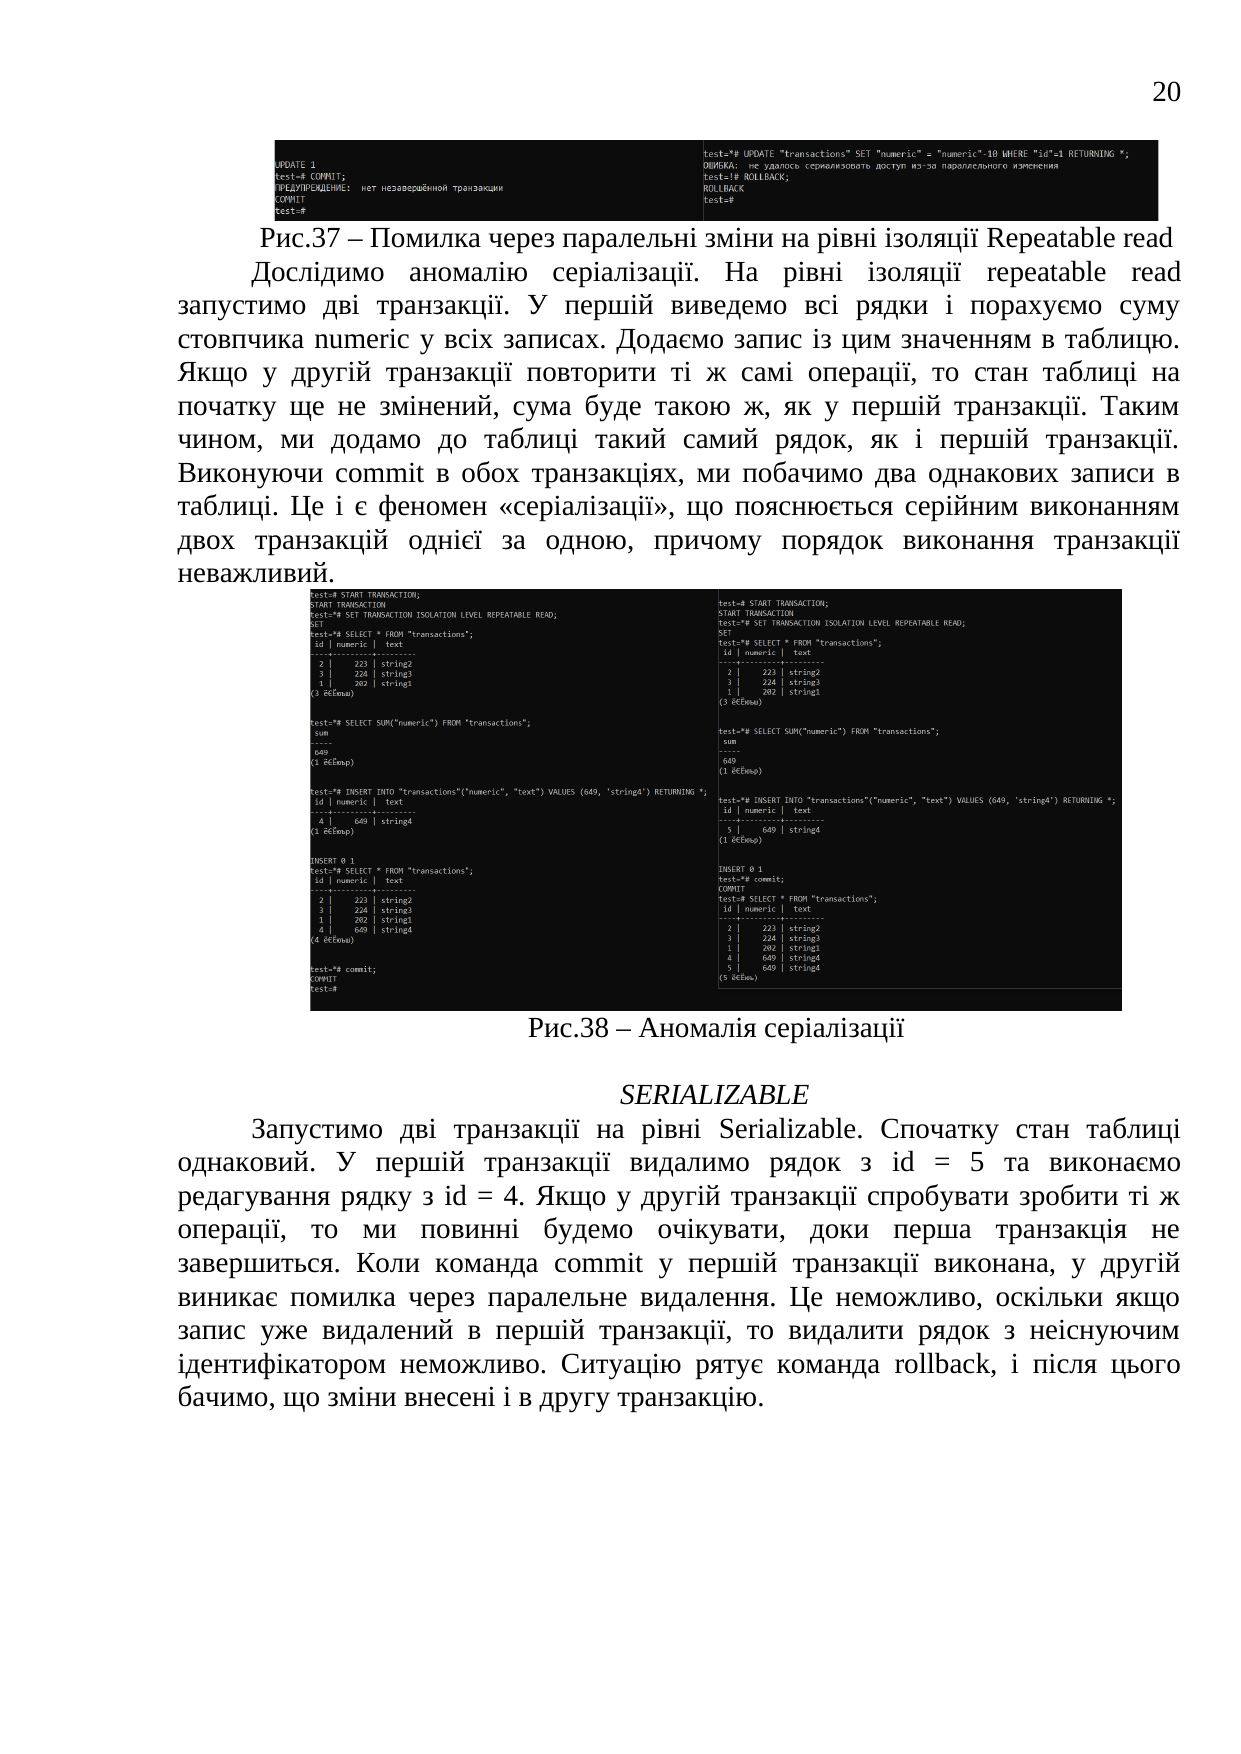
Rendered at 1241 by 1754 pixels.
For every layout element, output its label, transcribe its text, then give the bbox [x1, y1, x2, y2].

text Рис.37 – Помилка через паралельні зміни на рівні ізоляції Repeatable read [177, 220, 1181, 254]
text SERIALIZABLE [177, 1077, 1181, 1111]
text Рис.38 – Аномалія серіалізації [177, 1010, 1181, 1044]
picture [310, 589, 1122, 1011]
text Запустимо дві транзакції на рівні Serializable. Спочатку стан таблиці однаковий. У першій транзакції видалимо рядок з id = 5 та виконаємо редагування рядку з id = 4. Якщо у другій транзакції спробувати зробити ті ж операції, то ми повинні будемо очікувати, доки перша транзакція не завершиться. Коли команда commit у першій транзакції виконана, у другій виникає помилка через паралельне видалення. Це неможливо, оскільки якщо запис уже видалений в першій транзакції, то видалити рядок з неіснуючим ідентифікатором неможливо. Ситуацію рятує команда rollback, і після цього бачимо, що зміни внесені і в другу транзакцію. [177, 1111, 1181, 1413]
text Дослідимо аномалію серіалізації. На рівні ізоляції repeatable read запустимо дві транзакції. У першій виведемо всі рядки і порахуємо суму стовпчика numeric у всіх записах. Додаємо запис із цим значенням в таблицю. Якщо у другій транзакції повторити ті ж самі операції, то стан таблиці на початку ще не змінений, сума буде такою ж, як у першій транзакції. Таким чином, ми додамо до таблиці такий самий рядок, як і першій транзакції. Виконуючи commit в обох транзакціях, ми побачимо два однакових записи в таблиці. Це і є феномен «серіалізації», що пояснюється серійним виконанням двох транзакцій однієї за одною, причому порядок виконання транзакції неважливий. [177, 254, 1181, 589]
picture [273, 140, 1159, 221]
